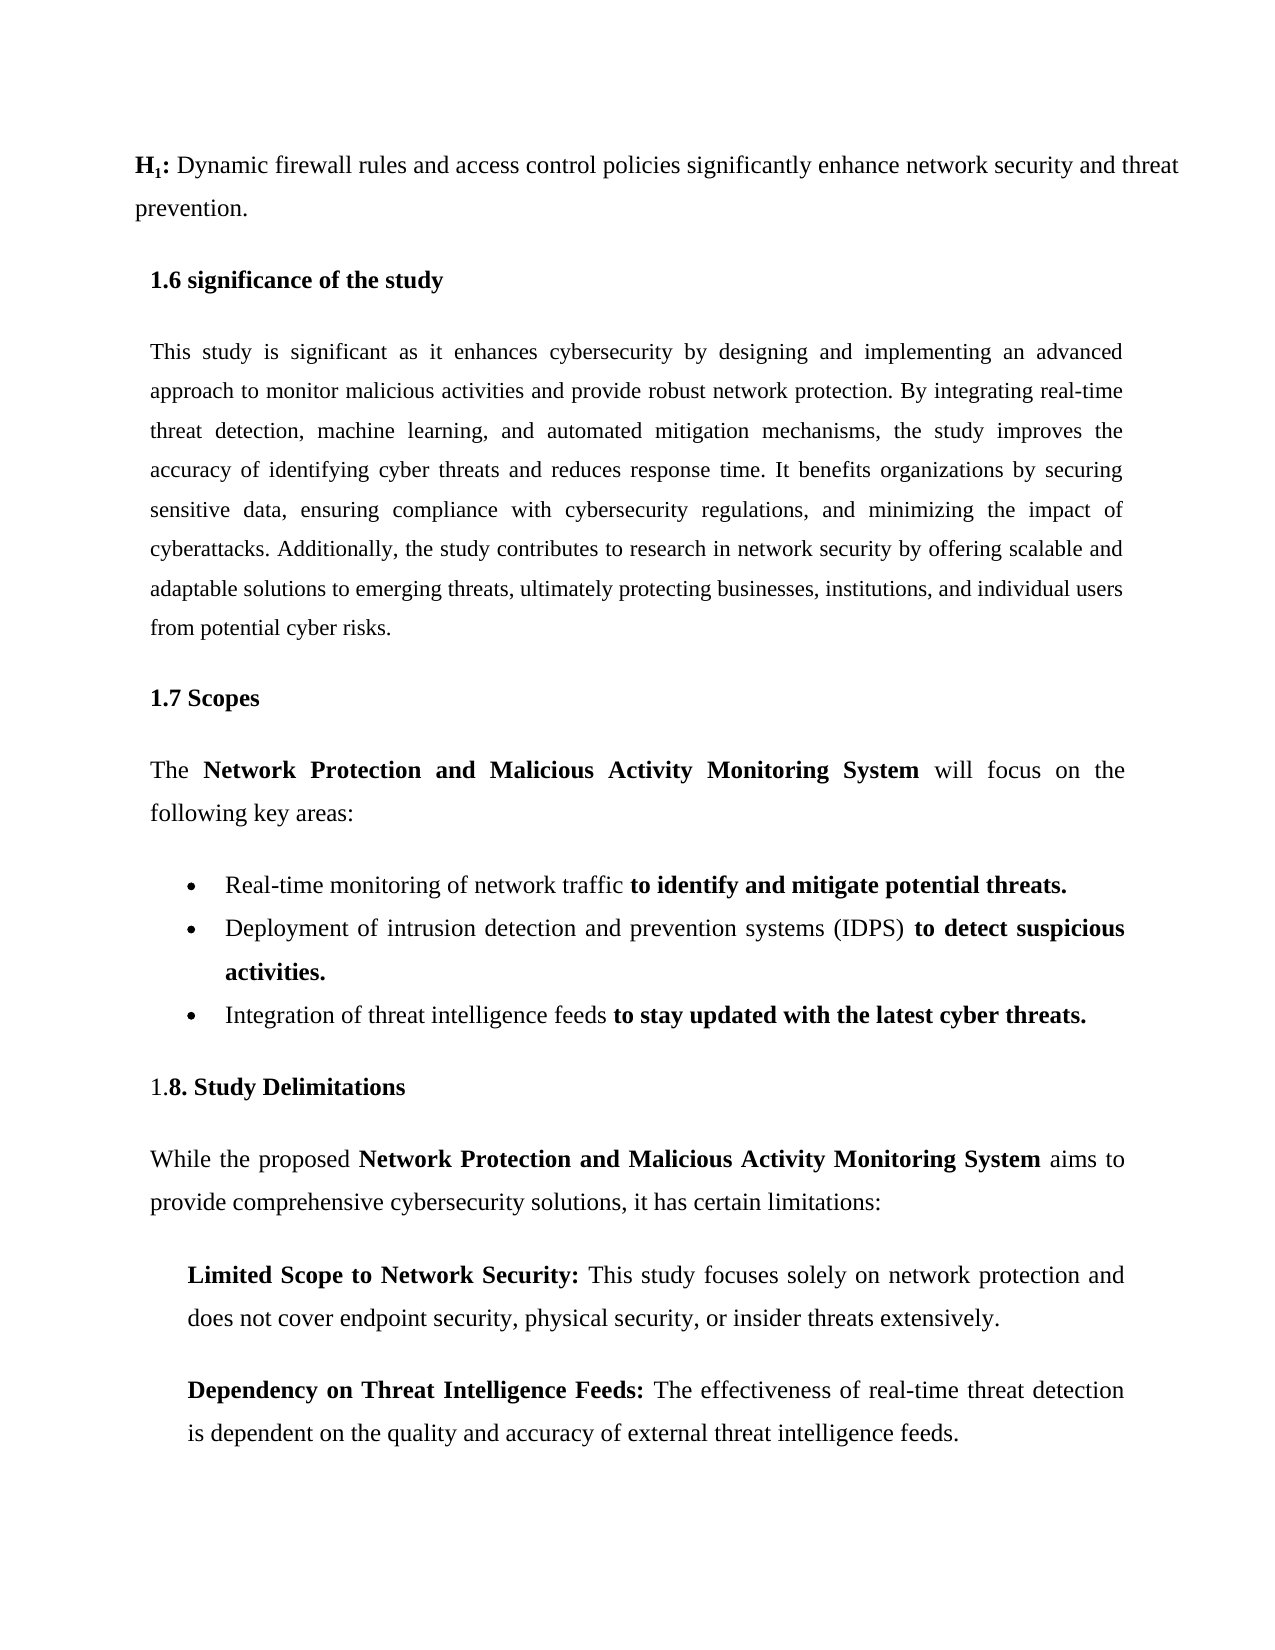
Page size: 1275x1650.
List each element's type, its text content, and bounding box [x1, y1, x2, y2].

text The Network Protection and Malicious Activity Monitoring System will focus on the following key areas: [150, 755, 1125, 827]
subtitle 1.7 Scopes [150, 683, 1125, 711]
text This study is significant as it enhances cybersecurity by designing and implementing an advanced approach to monitor malicious activities and provide robust network protection. By integrating real-time threat detection, machine learning, and automated mitigation mechanisms, the study improves the accuracy of identifying cyber threats and reduces response time. It benefits organizations by securing sensitive data, ensuring compliance with cybersecurity regulations, and minimizing the impact of cyberattacks. Additionally, the study contributes to research in network security by offering scalable and adaptable solutions to emerging threats, ultimately protecting businesses, institutions, and individual users from potential cyber risks. [150, 338, 1125, 640]
list Integration of threat intelligence feeds to stay updated with the latest cyber threats. [187, 1058, 1125, 1087]
subtitle 1.8. Study Delimitations [150, 1130, 1125, 1159]
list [97, 150, 1185, 222]
text Limited Scope to Network Security: This study focuses solely on network protection and does not cover endpoint security, physical security, or insider threats extensively. [187, 1318, 1125, 1390]
list Deployment of intrusion detection and prevention systems (IDPS) to detect suspicious activities. [187, 943, 1125, 1014]
text While the proposed Network Protection and Malicious Activity Monitoring System aims to provide comprehensive cybersecurity solutions, it has certain limitations: [150, 1203, 1125, 1274]
subtitle 1.6 significance of the study [150, 265, 1125, 294]
list Real-time monitoring of network traffic to identify and mitigate potential threats. [187, 870, 1125, 899]
